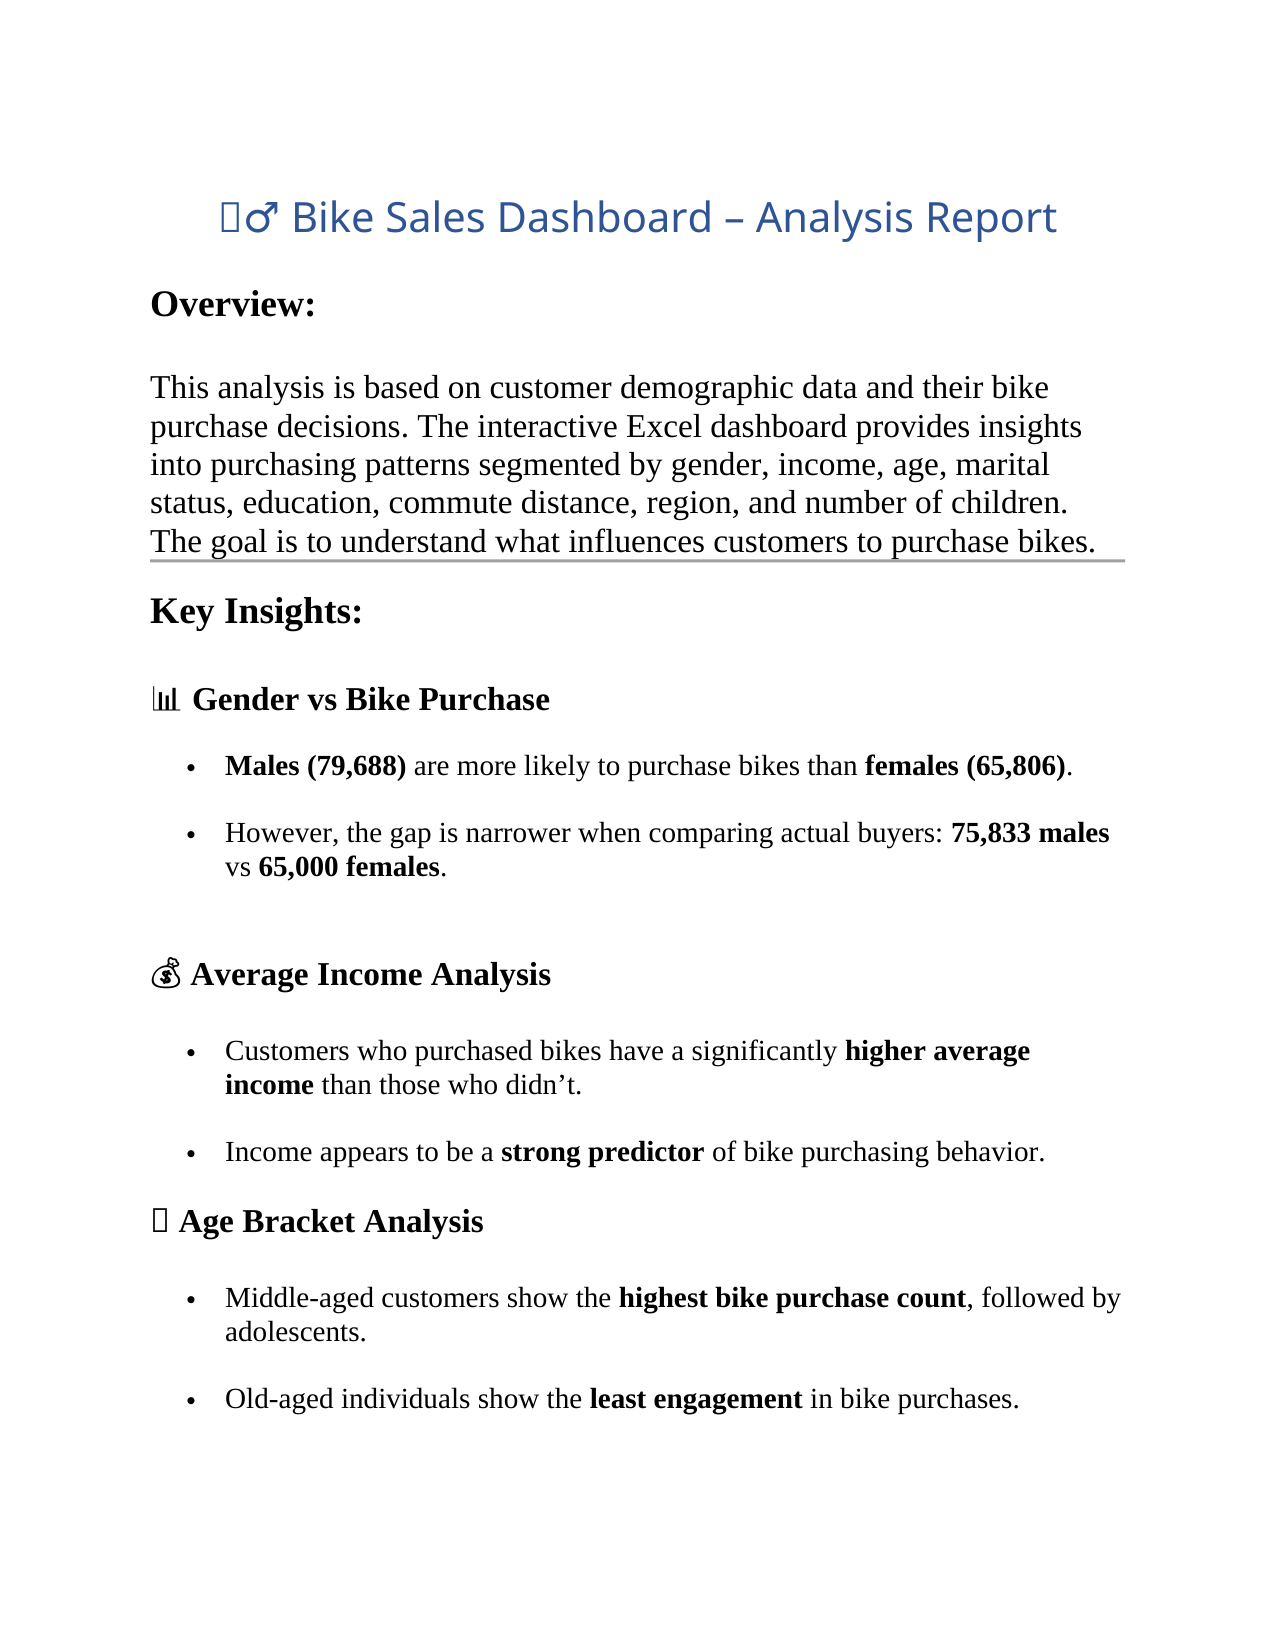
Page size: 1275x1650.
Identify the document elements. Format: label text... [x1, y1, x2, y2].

text Key Insights: [150, 588, 1125, 631]
list Males (79,688) are more likely to purchase bikes than females (65,806). [187, 748, 1125, 782]
list Old-aged individuals show the least engagement in bike purchases. [187, 1381, 1125, 1414]
list Income appears to be a strong predictor of bike purchasing behavior. [187, 1134, 1125, 1168]
subtitle 🚴‍♂️ Bike Sales Dashboard – Analysis Report [150, 187, 1125, 244]
text Overview: [150, 281, 1125, 324]
list However, the gap is narrower when comparing actual buyers: 75,833 males vs 65,000 females. [187, 816, 1125, 883]
text 📊 Gender vs Bike Purchase [150, 674, 1125, 720]
text This analysis is based on customer demographic data and their bike purchase decisions. The interactive Excel dashboard provides insights into purchasing patterns segmented by gender, income, age, marital status, education, commute distance, region, and number of children. The goal is to understand what influences customers to purchase bikes. [150, 368, 1125, 559]
list Customers who purchased bikes have a significantly higher average income than those who didn’t. [187, 1033, 1125, 1101]
text 💰 Average Income Analysis [150, 950, 1125, 995]
text 👵 Age Bracket Analysis [150, 1196, 1125, 1242]
list Middle-aged customers show the highest bike purchase count, followed by adolescents. [187, 1280, 1125, 1347]
